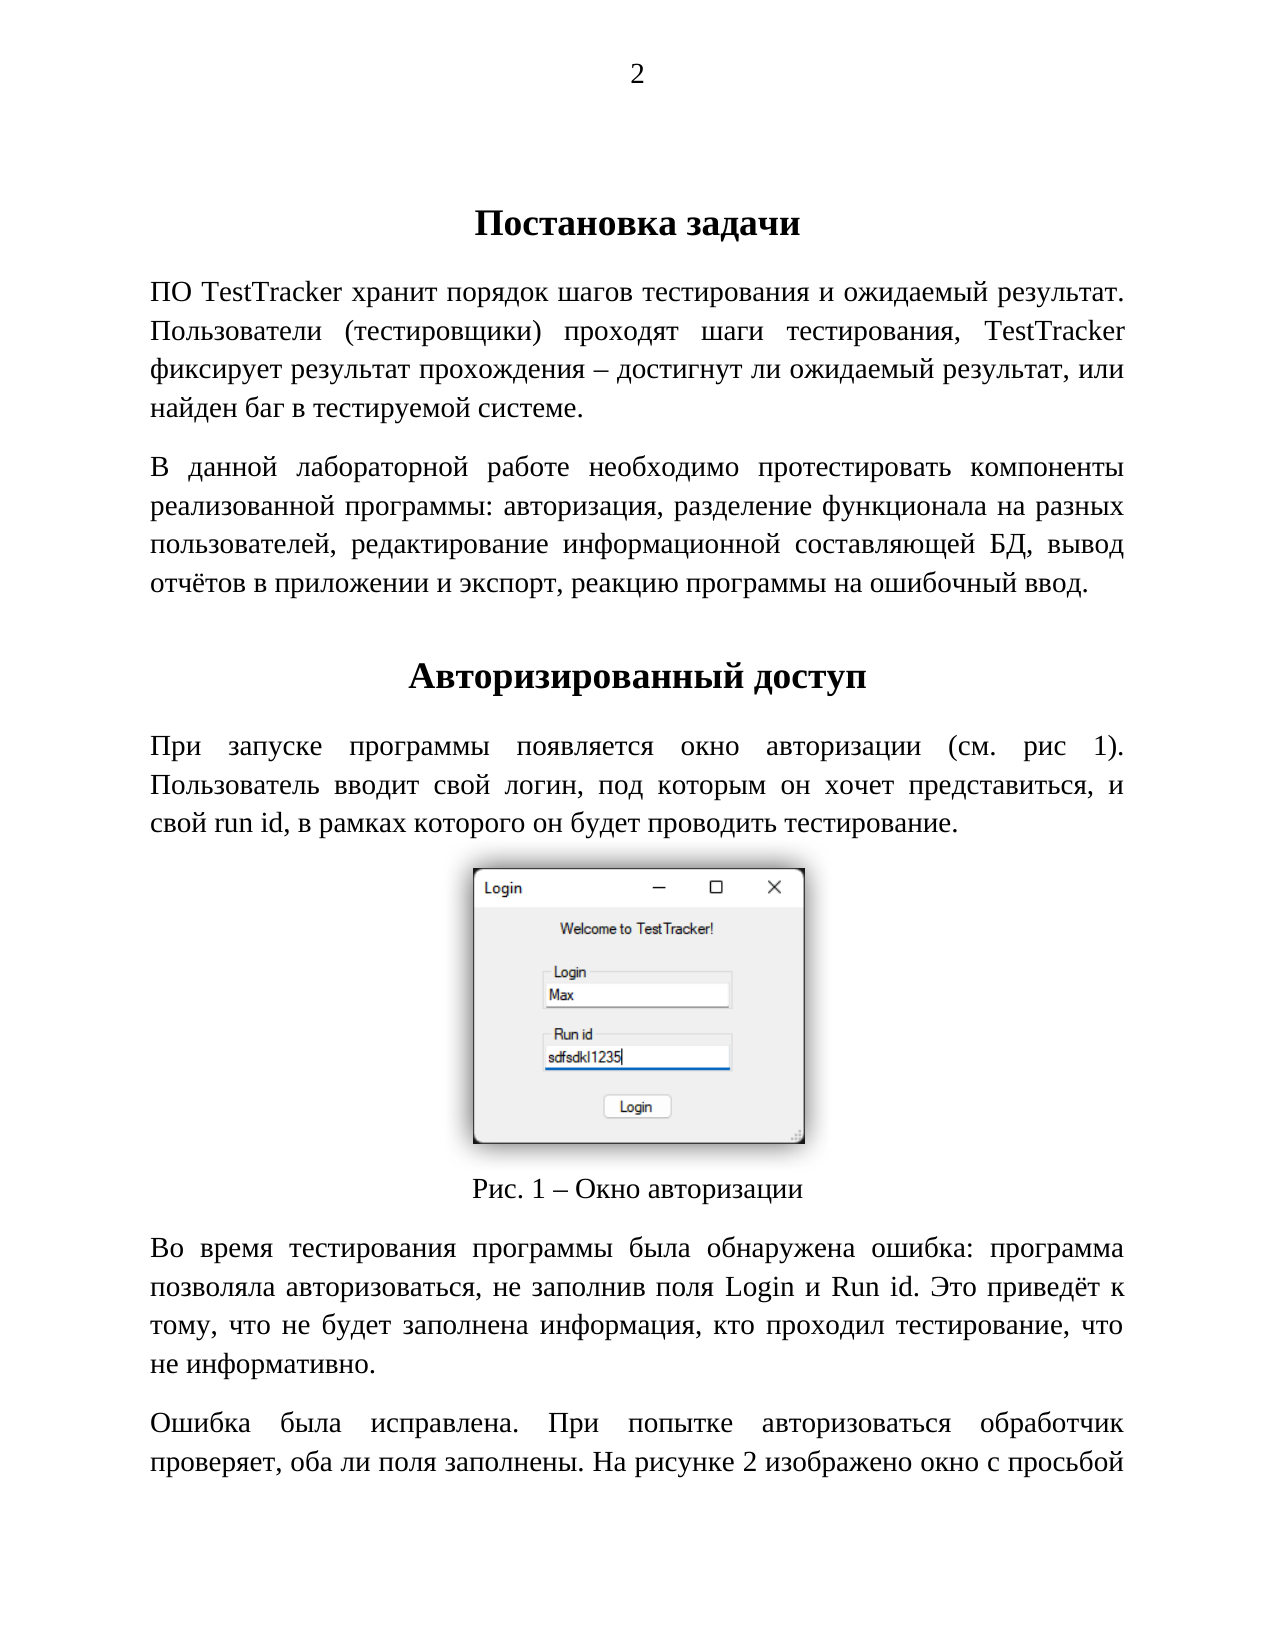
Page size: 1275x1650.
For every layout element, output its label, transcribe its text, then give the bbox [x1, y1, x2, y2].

text При запуске программы появляется окно авторизации (см. рис 1). Пользователь вводит свой логин, под которым он хочет представиться, и свой run id, в рамках которого он будет проводить тестирование. [150, 728, 1125, 839]
text ПО TestTracker хранит порядок шагов тестирования и ожидаемый результат. Пользователи (тестировщики) проходят шаги тестирования, TestTracker фиксирует результат прохождения – достигнут ли ожидаемый результат, или найден баг в тестируемой системе. [150, 274, 1125, 424]
subtitle Авторизированный доступ [150, 654, 1125, 697]
text В данной лабораторной работе необходимо протестировать компоненты реализованной программы: авторизация, разделение функционала на разных пользователей, редактирование информационной составляющей БД, вывод отчётов в приложении и экспорт, реакцию программы на ошибочный ввод. [150, 449, 1125, 599]
text Во время тестирования программы была обнаружена ошибка: программа позволяла авторизоваться, не заполнив поля Login и Run id. Это приведёт к тому, что не будет заполнена информация, кто проходил тестирование, что не информативно. [150, 1230, 1125, 1379]
subtitle Постановка задачи [150, 200, 1125, 243]
picture [473, 868, 805, 1144]
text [150, 1405, 1125, 1477]
